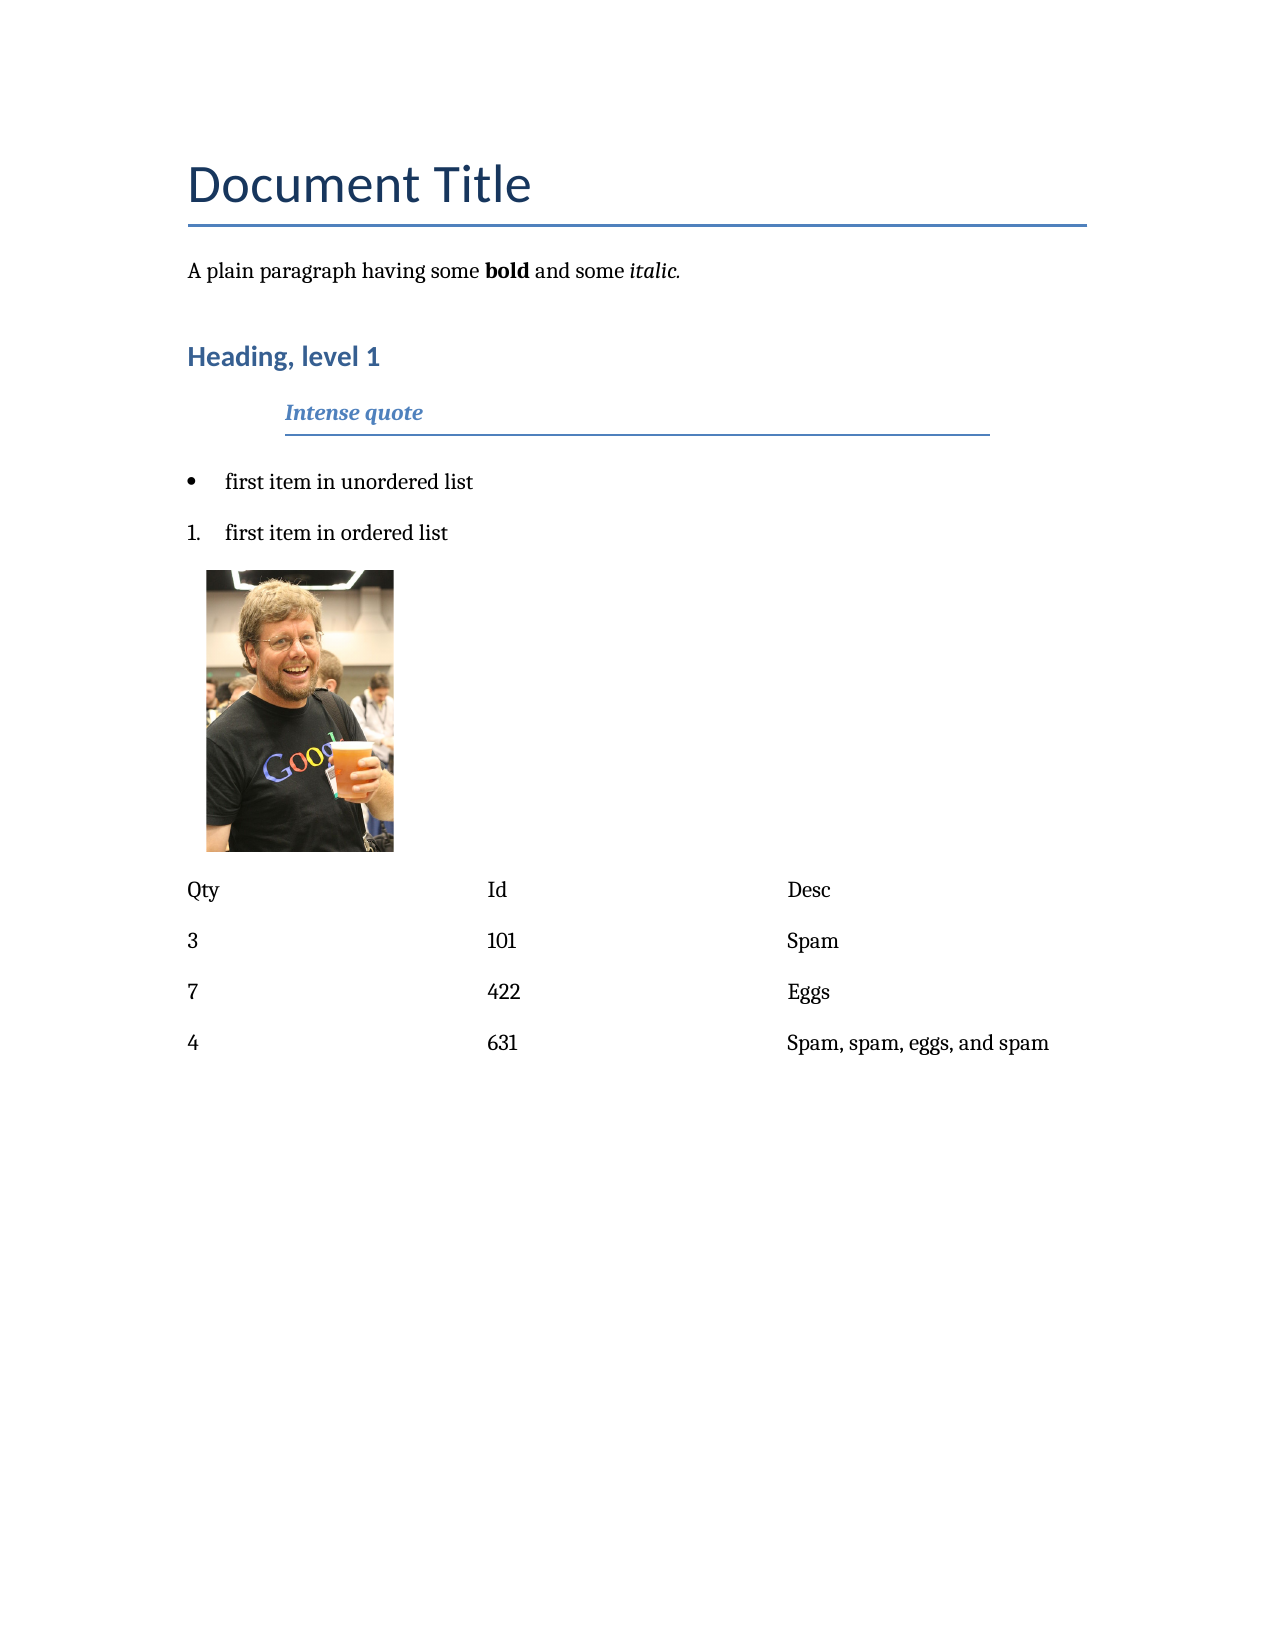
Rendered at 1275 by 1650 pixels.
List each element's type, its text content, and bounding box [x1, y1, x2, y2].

table_cell 3 [176, 928, 476, 979]
picture [206, 570, 394, 852]
table_header Desc [776, 877, 1076, 928]
title Document Title [187, 150, 1087, 227]
table_cell 7 [176, 979, 476, 1030]
table_cell Spam, spam, eggs, and spam [776, 1030, 1076, 1081]
table_cell 4 [176, 1030, 476, 1081]
list first item in ordered list [187, 519, 1087, 546]
table_cell 631 [476, 1030, 776, 1081]
table_header Id [476, 877, 776, 928]
table_cell Eggs [776, 979, 1076, 1030]
list first item in unordered list [187, 468, 1087, 495]
text A plain paragraph having some bold and some italic. [187, 258, 1087, 284]
table_cell Spam [776, 928, 1076, 979]
table_header Qty [176, 877, 476, 928]
subtitle Heading, level 1 [187, 338, 1087, 374]
table_cell 422 [476, 979, 776, 1030]
text Intense quote [285, 400, 990, 434]
table_cell 101 [476, 928, 776, 979]
